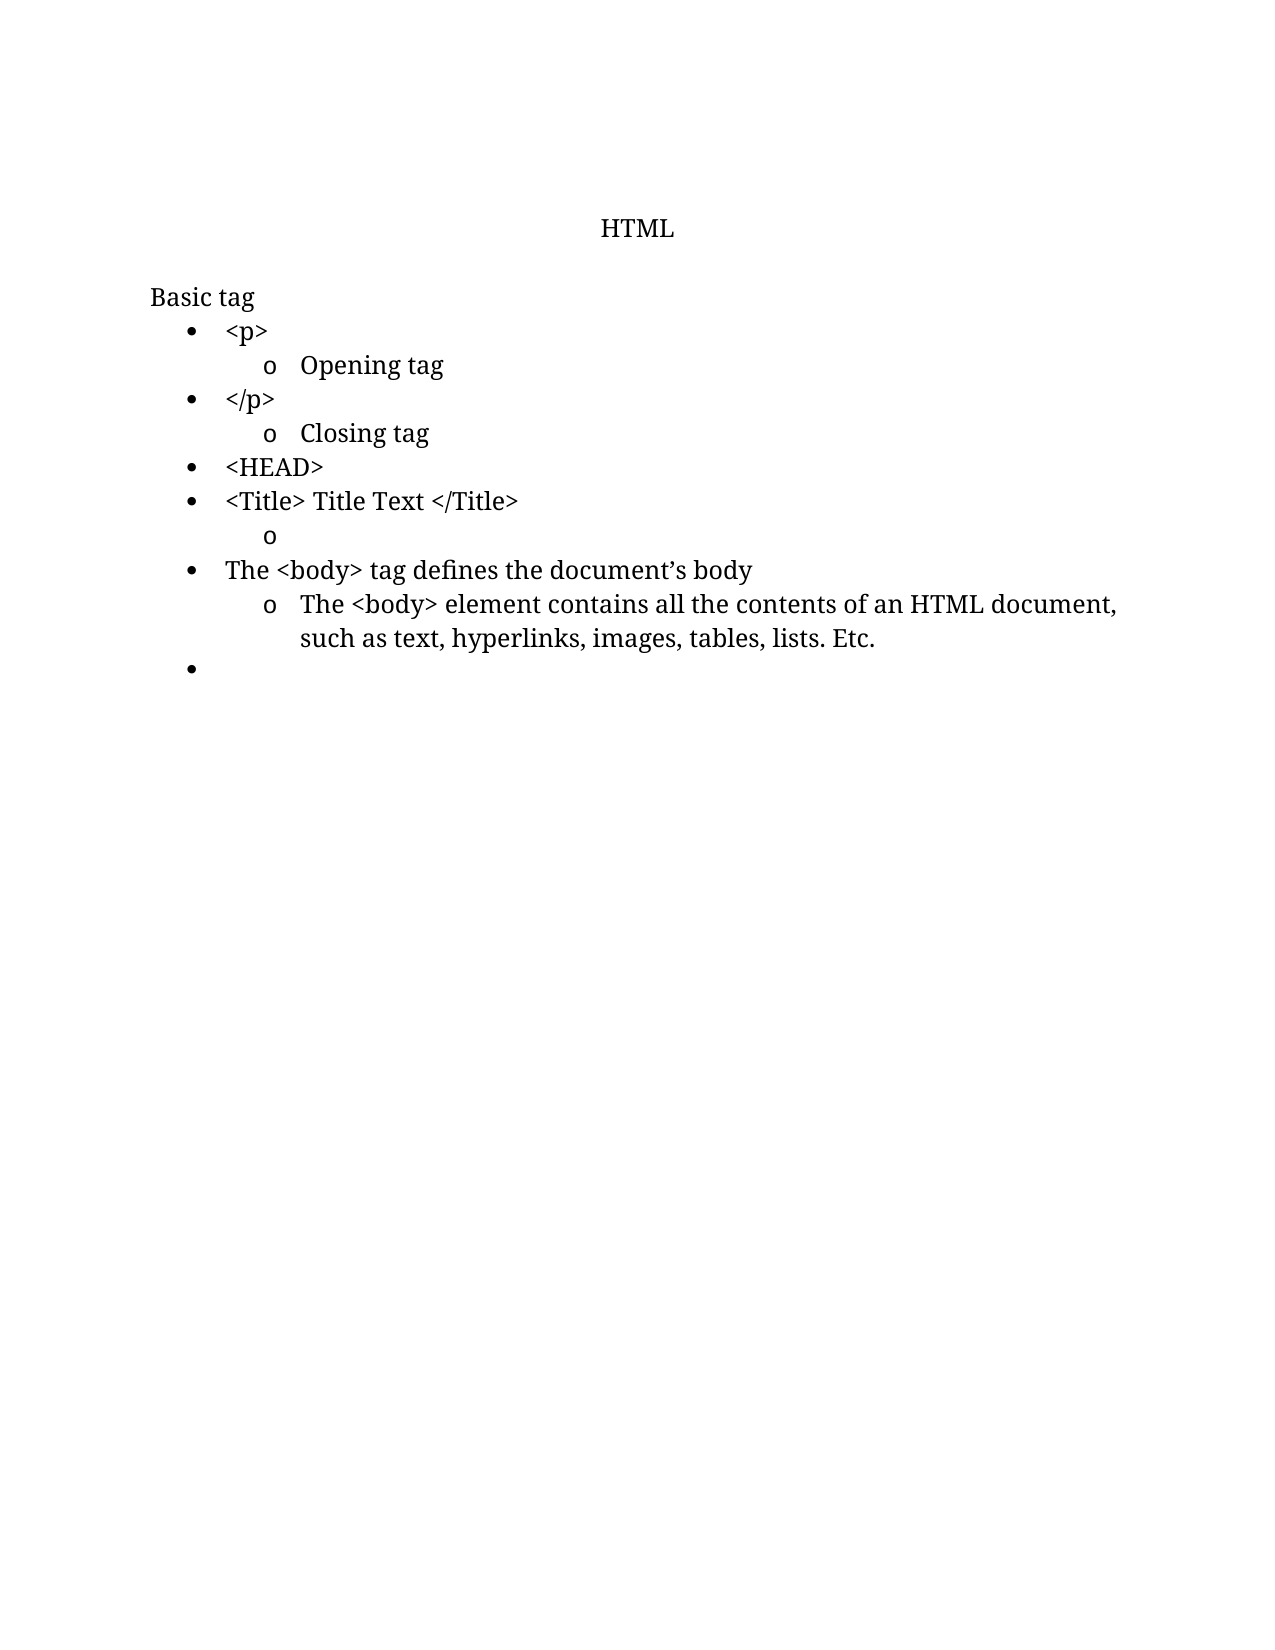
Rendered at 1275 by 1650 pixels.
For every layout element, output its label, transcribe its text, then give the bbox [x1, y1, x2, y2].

list The <body> tag defines the document’s body [187, 552, 1125, 586]
text HTML [150, 211, 1125, 245]
list The <body> element contains all the contents of an HTML document, such as text, hyperlinks, images, tables, lists. Etc. [262, 586, 1125, 655]
list Opening tag [262, 347, 1125, 382]
text Basic tag [150, 279, 1125, 313]
list <HEAD> [187, 450, 1125, 484]
list <p> [187, 313, 1125, 347]
list <Title> Title Text </Title> [187, 484, 1125, 518]
list Closing tag [262, 416, 1125, 450]
list </p> [187, 382, 1125, 416]
